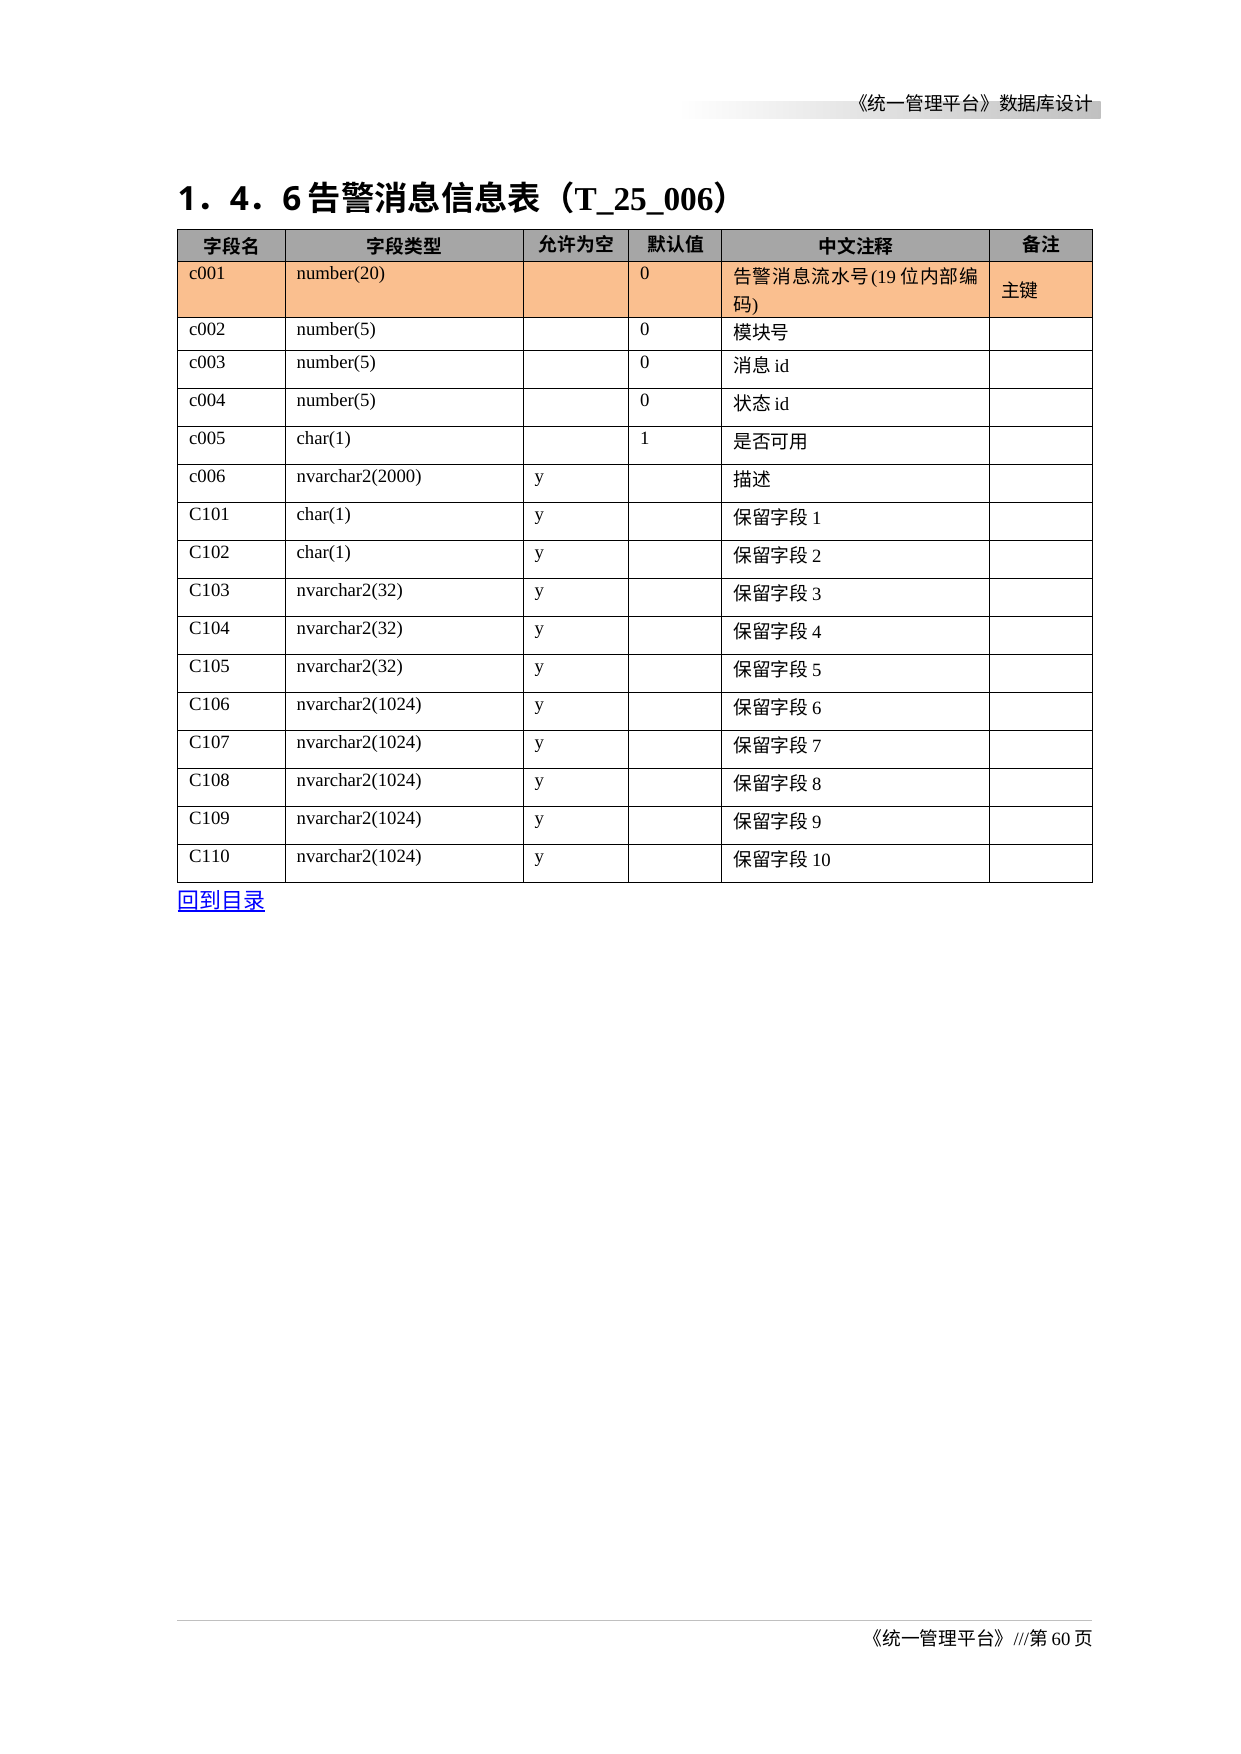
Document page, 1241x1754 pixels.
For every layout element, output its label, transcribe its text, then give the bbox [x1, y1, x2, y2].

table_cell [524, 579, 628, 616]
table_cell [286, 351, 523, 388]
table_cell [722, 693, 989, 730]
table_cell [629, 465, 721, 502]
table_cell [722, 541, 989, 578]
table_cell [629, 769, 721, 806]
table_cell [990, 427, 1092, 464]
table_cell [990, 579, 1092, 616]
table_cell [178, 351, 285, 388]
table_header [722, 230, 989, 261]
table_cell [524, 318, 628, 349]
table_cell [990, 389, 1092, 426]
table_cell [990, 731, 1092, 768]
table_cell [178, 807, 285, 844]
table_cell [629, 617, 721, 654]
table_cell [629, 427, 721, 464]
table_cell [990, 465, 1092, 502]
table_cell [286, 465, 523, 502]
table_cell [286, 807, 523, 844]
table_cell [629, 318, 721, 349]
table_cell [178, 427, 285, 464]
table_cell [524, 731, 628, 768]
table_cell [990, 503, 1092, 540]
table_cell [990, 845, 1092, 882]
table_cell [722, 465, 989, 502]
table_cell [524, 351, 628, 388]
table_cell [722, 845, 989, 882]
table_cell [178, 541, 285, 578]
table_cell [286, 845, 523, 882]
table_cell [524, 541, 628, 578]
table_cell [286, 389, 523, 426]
subtitle 1．4．6告警消息信息表（T_25_006） [177, 172, 1092, 221]
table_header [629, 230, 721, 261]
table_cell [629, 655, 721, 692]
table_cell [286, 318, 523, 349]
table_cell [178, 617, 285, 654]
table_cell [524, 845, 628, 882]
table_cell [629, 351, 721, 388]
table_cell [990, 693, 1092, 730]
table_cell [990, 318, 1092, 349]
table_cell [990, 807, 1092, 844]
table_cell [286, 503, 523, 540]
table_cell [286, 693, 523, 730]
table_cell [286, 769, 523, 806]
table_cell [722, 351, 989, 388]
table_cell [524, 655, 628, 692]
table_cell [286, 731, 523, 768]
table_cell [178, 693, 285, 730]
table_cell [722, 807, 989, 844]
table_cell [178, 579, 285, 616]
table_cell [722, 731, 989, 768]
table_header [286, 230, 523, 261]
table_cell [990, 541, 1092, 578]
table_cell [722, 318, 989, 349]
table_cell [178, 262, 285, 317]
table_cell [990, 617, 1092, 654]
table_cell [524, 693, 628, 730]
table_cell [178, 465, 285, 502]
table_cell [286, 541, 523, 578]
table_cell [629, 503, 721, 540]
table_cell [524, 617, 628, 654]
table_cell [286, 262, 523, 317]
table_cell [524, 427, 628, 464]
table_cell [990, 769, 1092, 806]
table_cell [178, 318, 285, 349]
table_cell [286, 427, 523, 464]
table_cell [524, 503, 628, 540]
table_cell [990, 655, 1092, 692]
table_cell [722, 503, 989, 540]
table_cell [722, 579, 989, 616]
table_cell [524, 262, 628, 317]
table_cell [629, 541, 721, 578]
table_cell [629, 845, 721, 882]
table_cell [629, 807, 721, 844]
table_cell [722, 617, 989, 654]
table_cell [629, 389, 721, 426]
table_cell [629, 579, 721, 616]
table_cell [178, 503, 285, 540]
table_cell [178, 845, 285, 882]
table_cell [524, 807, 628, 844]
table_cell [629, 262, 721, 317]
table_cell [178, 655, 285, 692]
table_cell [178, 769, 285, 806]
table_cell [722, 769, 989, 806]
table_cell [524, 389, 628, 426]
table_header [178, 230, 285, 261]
text 回到目录 [177, 883, 1092, 914]
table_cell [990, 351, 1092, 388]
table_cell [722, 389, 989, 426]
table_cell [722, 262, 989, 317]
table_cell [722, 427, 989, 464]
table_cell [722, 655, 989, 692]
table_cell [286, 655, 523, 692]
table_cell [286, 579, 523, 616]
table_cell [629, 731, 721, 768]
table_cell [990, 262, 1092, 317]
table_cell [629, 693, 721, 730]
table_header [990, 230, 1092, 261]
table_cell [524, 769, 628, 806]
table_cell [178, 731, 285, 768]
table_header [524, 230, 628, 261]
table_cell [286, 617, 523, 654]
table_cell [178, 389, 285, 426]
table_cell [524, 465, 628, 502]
